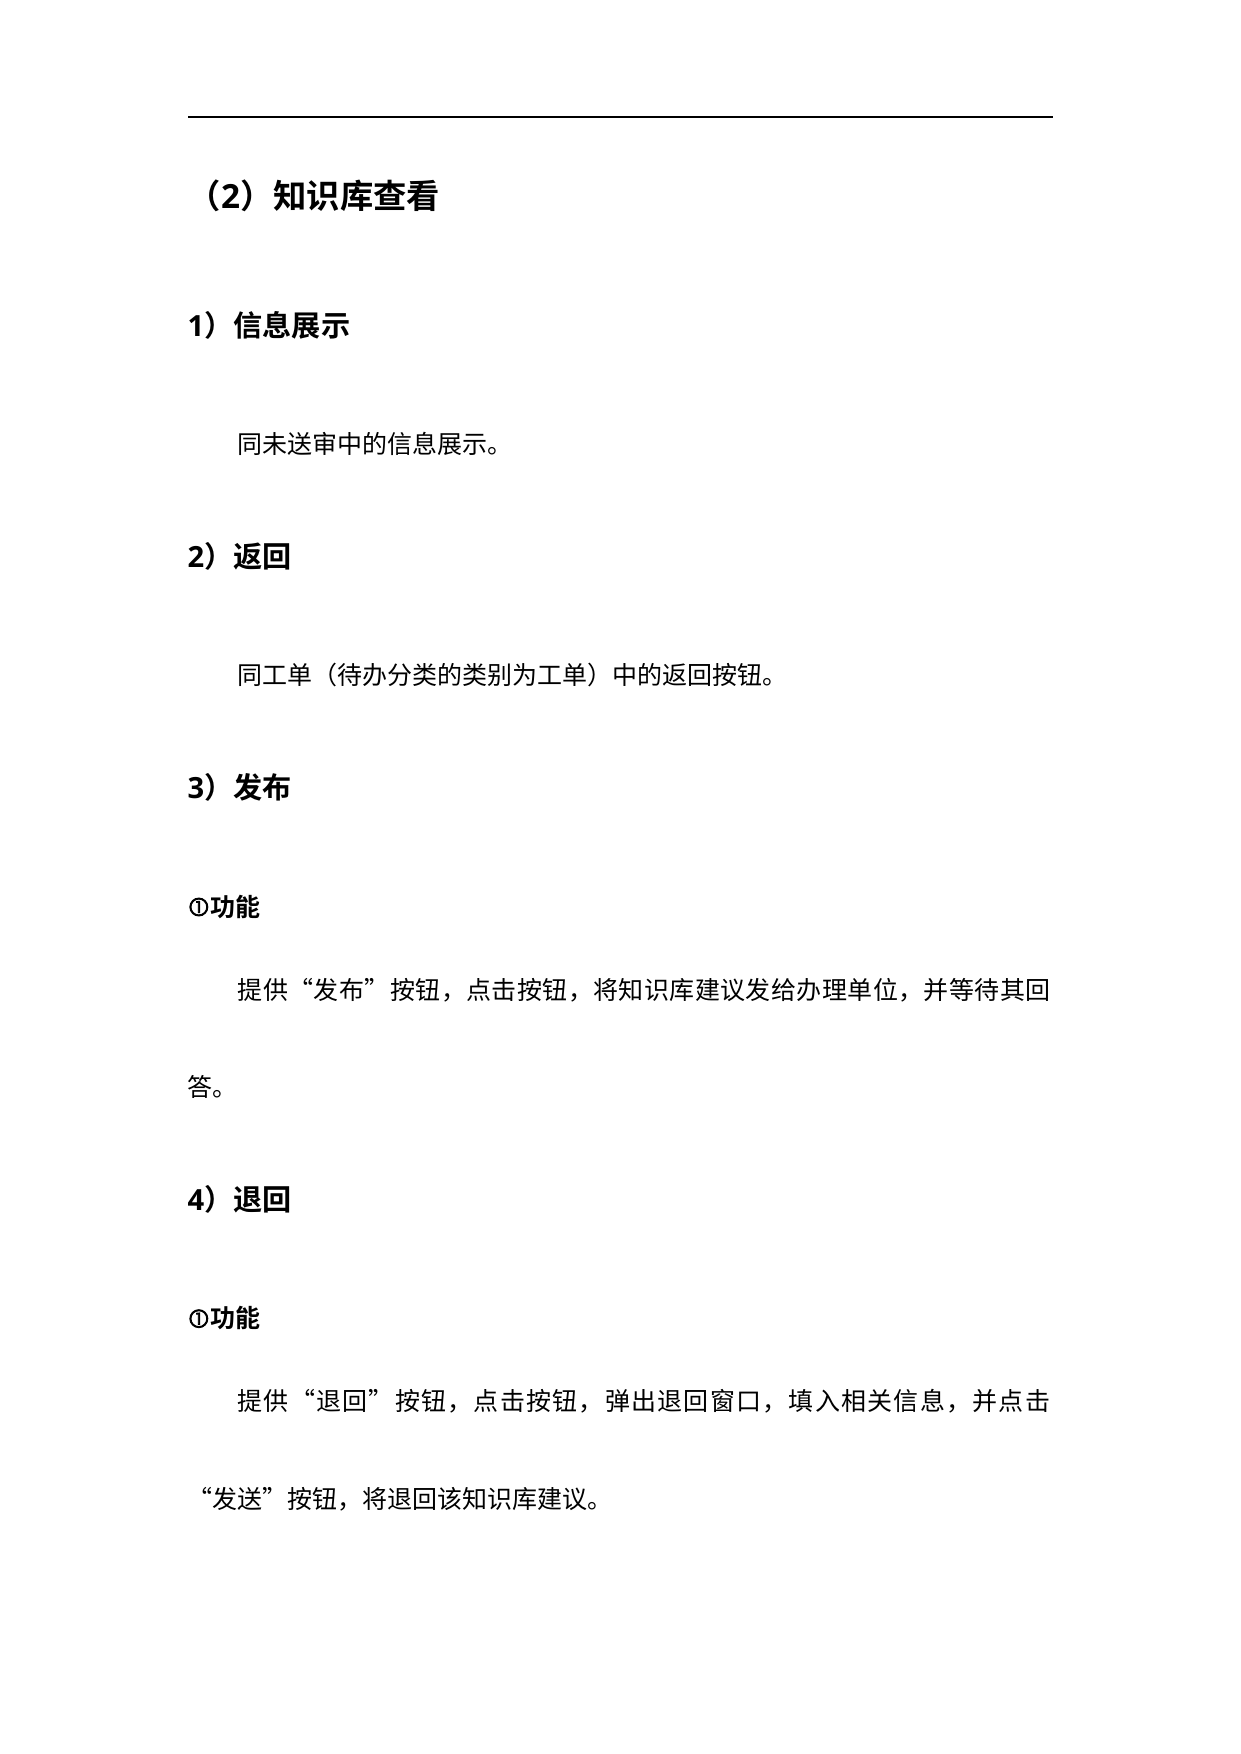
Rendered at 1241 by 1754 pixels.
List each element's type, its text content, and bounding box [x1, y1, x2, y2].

text 同未送审中的信息展示。 [187, 410, 1053, 475]
text 同工单（待办分类的类别为工单）中的返回按钮。 [187, 641, 1053, 706]
subtitle 3）发布 [187, 754, 1053, 819]
text 提供“发布”按钮，点击按钮，将知识库建议发给办理单位，并等待其回答。 [187, 956, 1053, 1118]
subtitle 4）退回 [187, 1166, 1053, 1231]
text 功能 [187, 1284, 1053, 1349]
subtitle （2）知识库查看 [187, 162, 1053, 227]
subtitle 1）信息展示 [187, 291, 1053, 356]
text 功能 [187, 873, 1053, 938]
subtitle 2）返回 [187, 523, 1053, 588]
text 提供“退回”按钮，点击按钮，弹出退回窗口，填入相关信息，并点击“发送”按钮，将退回该知识库建议。 [187, 1367, 1053, 1530]
